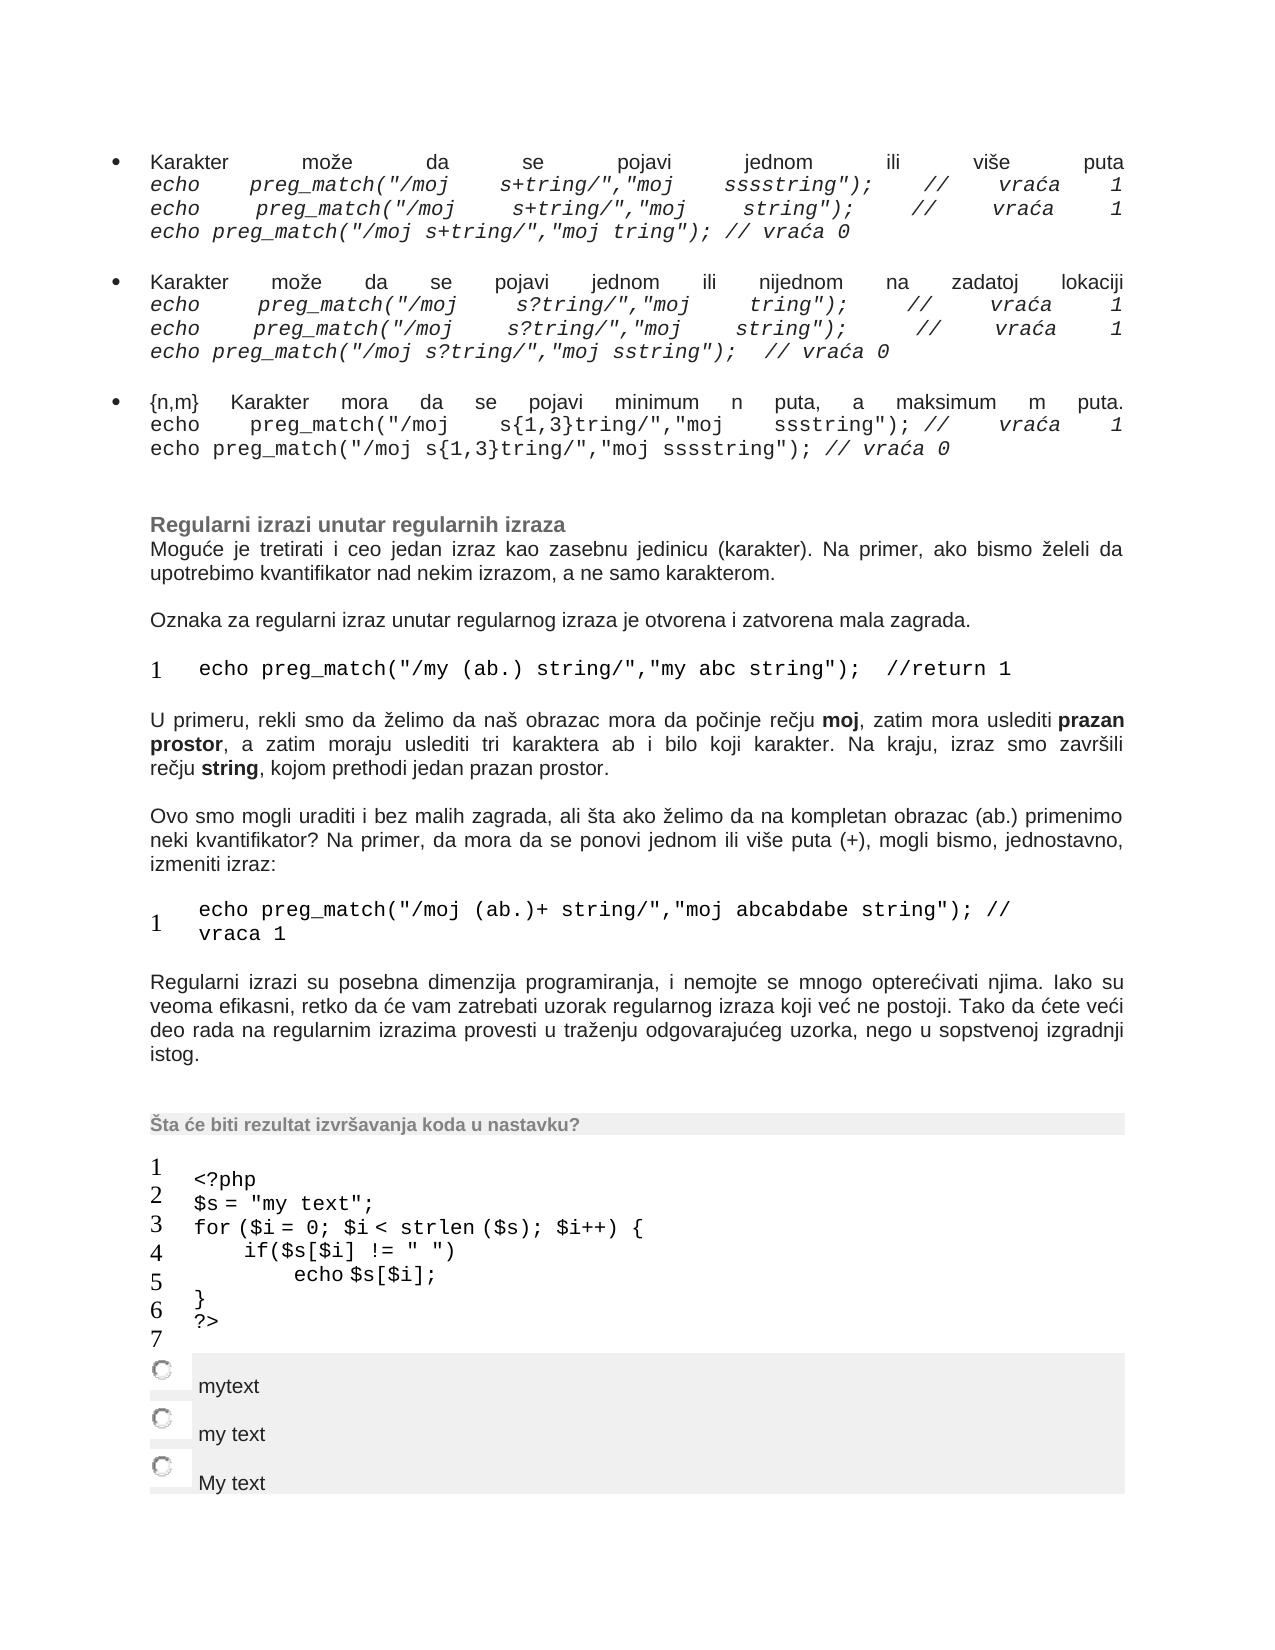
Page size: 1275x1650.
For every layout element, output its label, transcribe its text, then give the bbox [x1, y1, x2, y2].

table_header 1 [150, 899, 198, 946]
text Regularni izrazi unutar regularnih izraza [150, 486, 1125, 537]
text Moguće je tretirati i ceo jedan izraz kao zasebnu jedinicu (karakter). Na primer, ako bismo želeli da upotrebimo kvantifikator nad nekim izrazom, a ne samo karakterom. [150, 537, 1125, 585]
list Karakter može da se pojavi jednom ili više puta echo preg_match("/moj s+tring/","moj sssstring"); // vraća 1 echo preg_match("/moj s+tring/","moj string"); // vraća 1 echo preg_match("/moj s+tring/","moj tring"); // vraća 0 [112, 150, 1125, 245]
text Ovo smo mogli uraditi i bez malih zagrada, ali šta ako želimo da na kompletan obrazac (ab.) primenimo neki kvantifikator? Na primer, da mora da se ponovi jednom ili više puta (+), mogli bismo, jednostavno, izmeniti izraz: [150, 803, 1125, 875]
text Oznaka za regularni izraz unutar regularnog izraza je otvorena i zatvorena mala zagrada. [150, 608, 1125, 632]
text my text [150, 1401, 1125, 1446]
text My text [150, 1449, 1125, 1494]
text Šta će biti rezultat izvršavanja koda u nastavku? [150, 1113, 1125, 1135]
table_header echo preg_match("/my (ab.) string/","my abc string"); //return 1 [199, 656, 1061, 684]
table_header 1 2 3 4 5 6 7 [150, 1152, 194, 1353]
table_header 1 [150, 656, 198, 684]
list Karakter može da se pojavi jednom ili nijednom na zadatoj lokaciji echo preg_match("/moj s?tring/","moj tring"); // vraća 1 echo preg_match("/moj s?tring/","moj string"); // vraća 1 echo preg_match("/moj s?tring/","moj sstring"); // vraća 0 [112, 270, 1125, 365]
text mytext [150, 1353, 1125, 1398]
list {n,m} Karakter mora da se pojavi minimum n puta, a maksimum m puta. echo preg_match("/moj s{1,3}tring/","moj ssstring"); // vraća 1 echo preg_match("/moj s{1,3}tring/","moj sssstring"); // vraća 0 [112, 390, 1125, 461]
table_header echo preg_match("/moj (ab.)+ string/","moj abcabdabe string"); // vraca 1 [198, 899, 1069, 946]
table_header <?php $s = "my text"; for ($i = 0; $i < strlen ($s); $i++) { if($s[$i] != " ") echo $s[$i]; } ?> [194, 1152, 964, 1353]
text Regularni izrazi su posebna dimenzija programiranja, i nemojte se mnogo opterećivati njima. Iako su veoma efikasni, retko da će vam zatrebati uzorak regularnog izraza koji već ne postoji. Tako da ćete veći deo rada na regularnim izrazima provesti u traženju odgovarajućeg uzorka, nego u sopstvenoj izgradnji istog. [150, 946, 1125, 1066]
text U primeru, rekli smo da želimo da naš obrazac mora da počinje rečju moj, zatim mora uslediti prazan prostor, a zatim moraju uslediti tri karaktera ab i bilo koji karakter. Na kraju, izraz smo završili rečju string, kojom prethodi jedan prazan prostor. [150, 684, 1125, 780]
